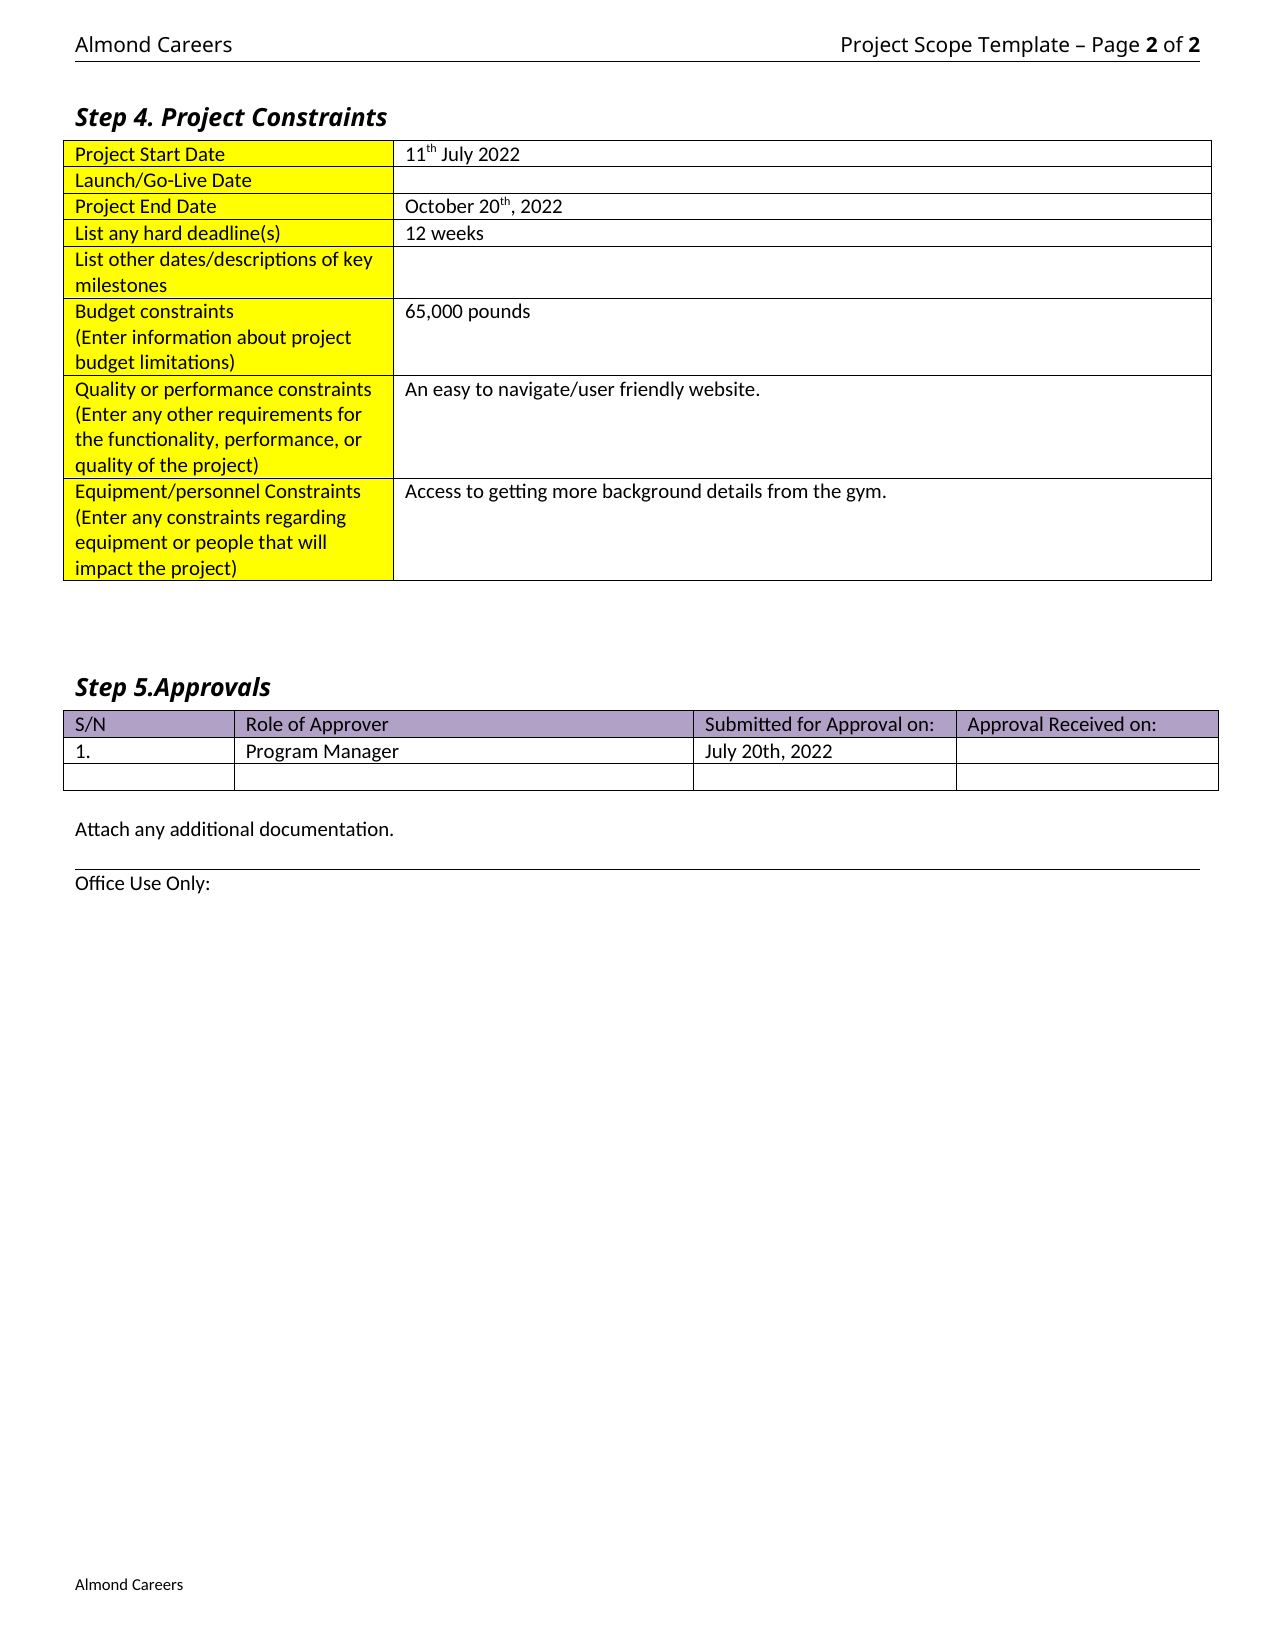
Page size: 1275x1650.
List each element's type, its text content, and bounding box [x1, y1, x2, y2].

table_cell October 20th, 2022 [394, 194, 1211, 219]
table_cell [694, 764, 956, 790]
table_cell Equipment/personnel Constraints (Enter any constraints regarding equipment or people that will impact the project) [64, 479, 393, 580]
table_cell 1. [64, 738, 234, 763]
table_cell Access to getting more background details from the gym. [394, 479, 1211, 580]
table_cell An easy to navigate/user friendly website. [394, 376, 1211, 477]
table_header Role of Approver [235, 711, 693, 737]
table_cell Program Manager [235, 738, 693, 763]
table_cell [394, 247, 1211, 297]
table_cell July 20th, 2022 [694, 738, 956, 763]
table_header Project Start Date [64, 141, 393, 166]
table_cell [957, 738, 1218, 763]
subtitle Step 4. Project Constraints [75, 99, 1200, 133]
table_cell [235, 764, 693, 790]
table_header 11th July 2022 [394, 141, 1211, 166]
table_cell Quality or performance constraints (Enter any other requirements for the functionality, performance, or quality of the project) [64, 376, 393, 477]
text Attach any additional documentation. [75, 816, 1200, 842]
table_cell Launch/Go-Live Date [64, 167, 393, 193]
table_header S/N [64, 711, 234, 737]
table_cell [957, 764, 1218, 790]
table_cell 12 weeks [394, 220, 1211, 246]
table_cell List any hard deadline(s) [64, 220, 393, 246]
table_header Submitted for Approval on: [694, 711, 956, 737]
table_cell [394, 167, 1211, 193]
table_header Approval Received on: [957, 711, 1218, 737]
table_cell [64, 764, 234, 790]
table_cell List other dates/descriptions of key milestones [64, 247, 393, 297]
text Office Use Only: [75, 870, 1200, 896]
subtitle Step 5.Approvals [75, 670, 1200, 704]
table_cell Project End Date [64, 194, 393, 219]
table_cell 65,000 pounds [394, 299, 1211, 375]
table_cell Budget constraints (Enter information about project budget limitations) [64, 299, 393, 375]
